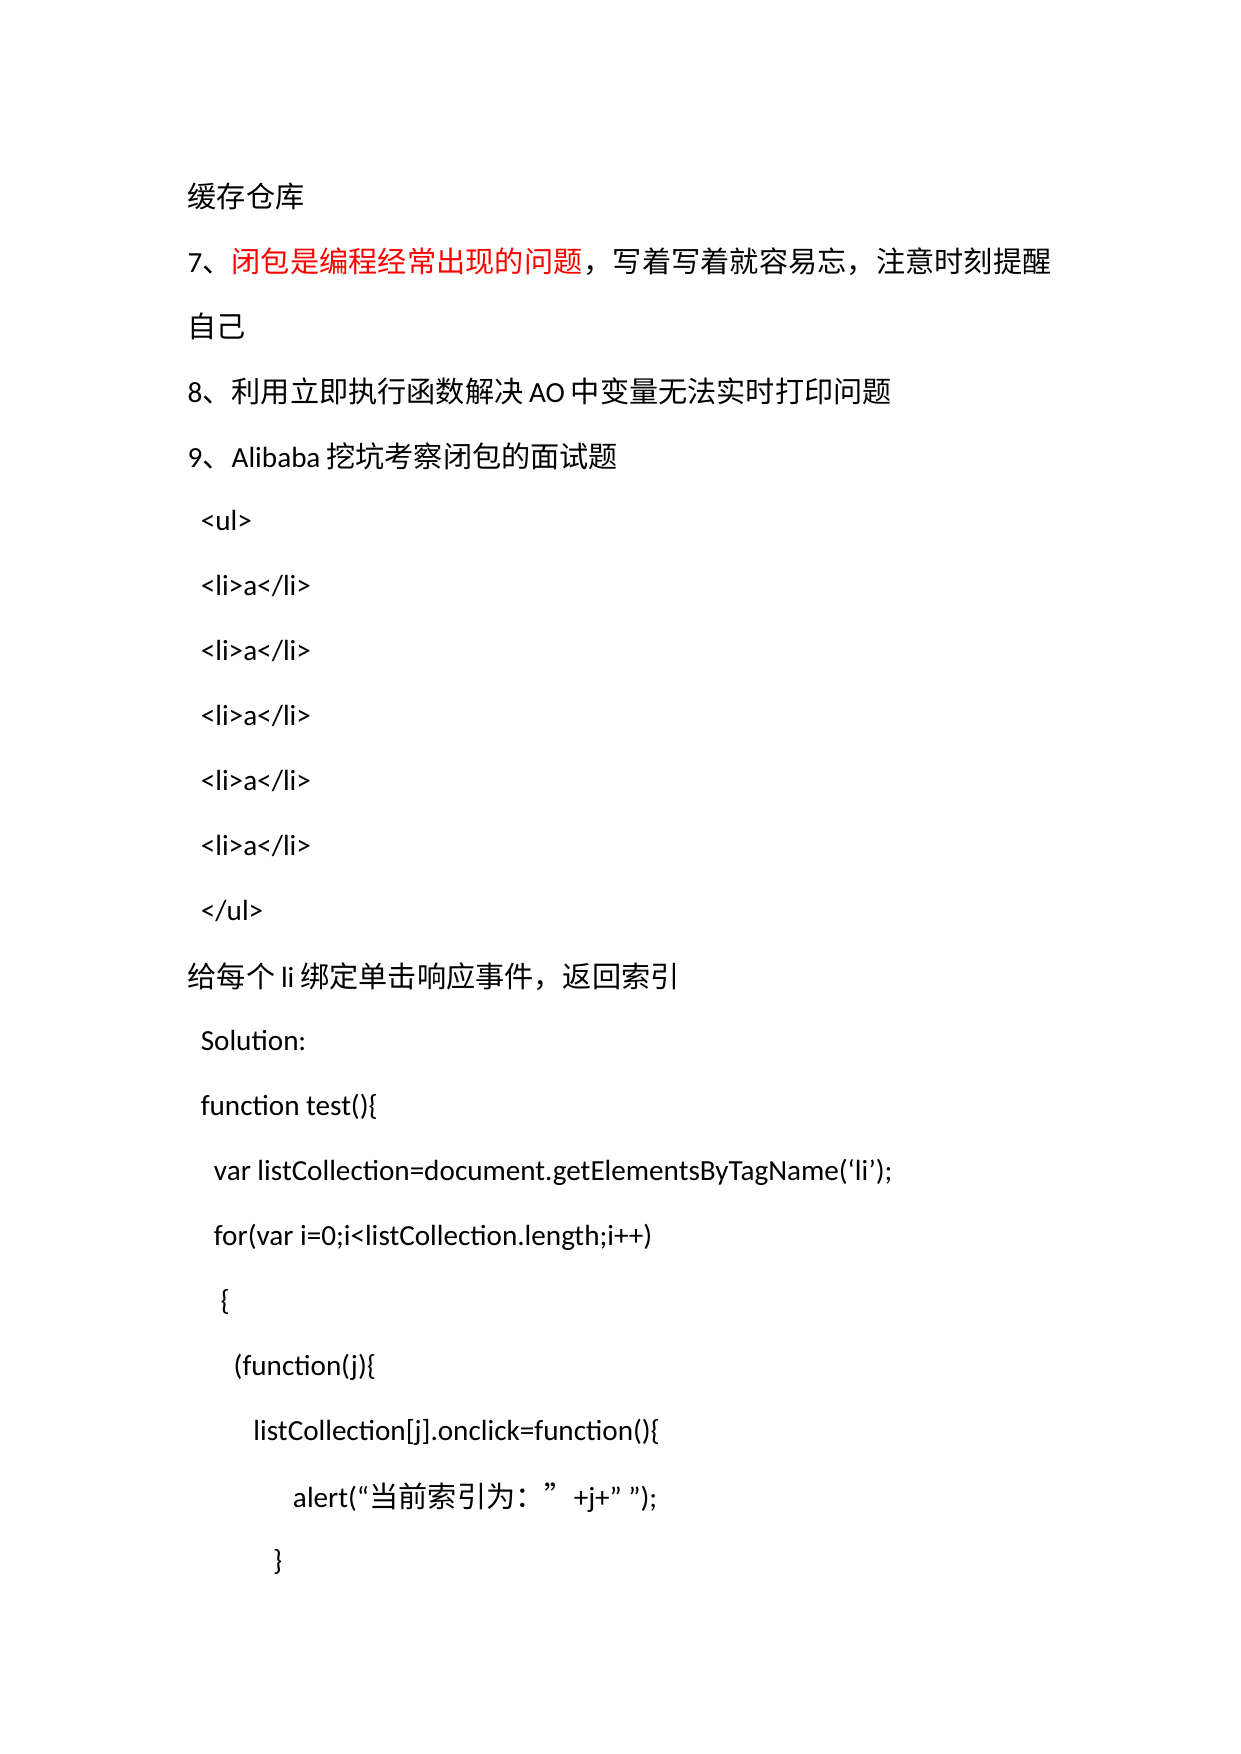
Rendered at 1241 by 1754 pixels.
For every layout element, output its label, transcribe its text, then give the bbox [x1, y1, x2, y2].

text 给每个li绑定单击响应事件，返回索引 [187, 942, 1053, 1007]
text <ul> [187, 487, 1053, 552]
text Solution: [187, 1007, 1053, 1072]
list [187, 162, 1053, 227]
list 利用立即执行函数解决AO中变量无法实时打印问题 [187, 357, 1053, 422]
text function test(){ var listCollection=document.getElementsByTagName(‘li’); for(var i=0;i<listCollection.length;i++) [187, 1072, 1053, 1267]
text { [187, 1267, 1053, 1332]
text <li>a</li> [187, 682, 1053, 747]
text listCollection[j].onclick=function(){ alert(“当前索引为：”+j+” ”); [187, 1397, 1053, 1527]
list Alibaba挖坑考察闭包的面试题 [187, 422, 1053, 487]
list 闭包是编程经常出现的问题，写着写着就容易忘，注意时刻提醒自己 [187, 227, 1053, 357]
text <li>a</li> [187, 747, 1053, 812]
text <li>a</li> [187, 617, 1053, 682]
text <li>a</li> [187, 552, 1053, 617]
text (function(j){ [187, 1332, 1053, 1397]
text <li>a</li> [187, 812, 1053, 877]
text } [187, 1527, 1053, 1592]
text </ul> [187, 877, 1053, 942]
